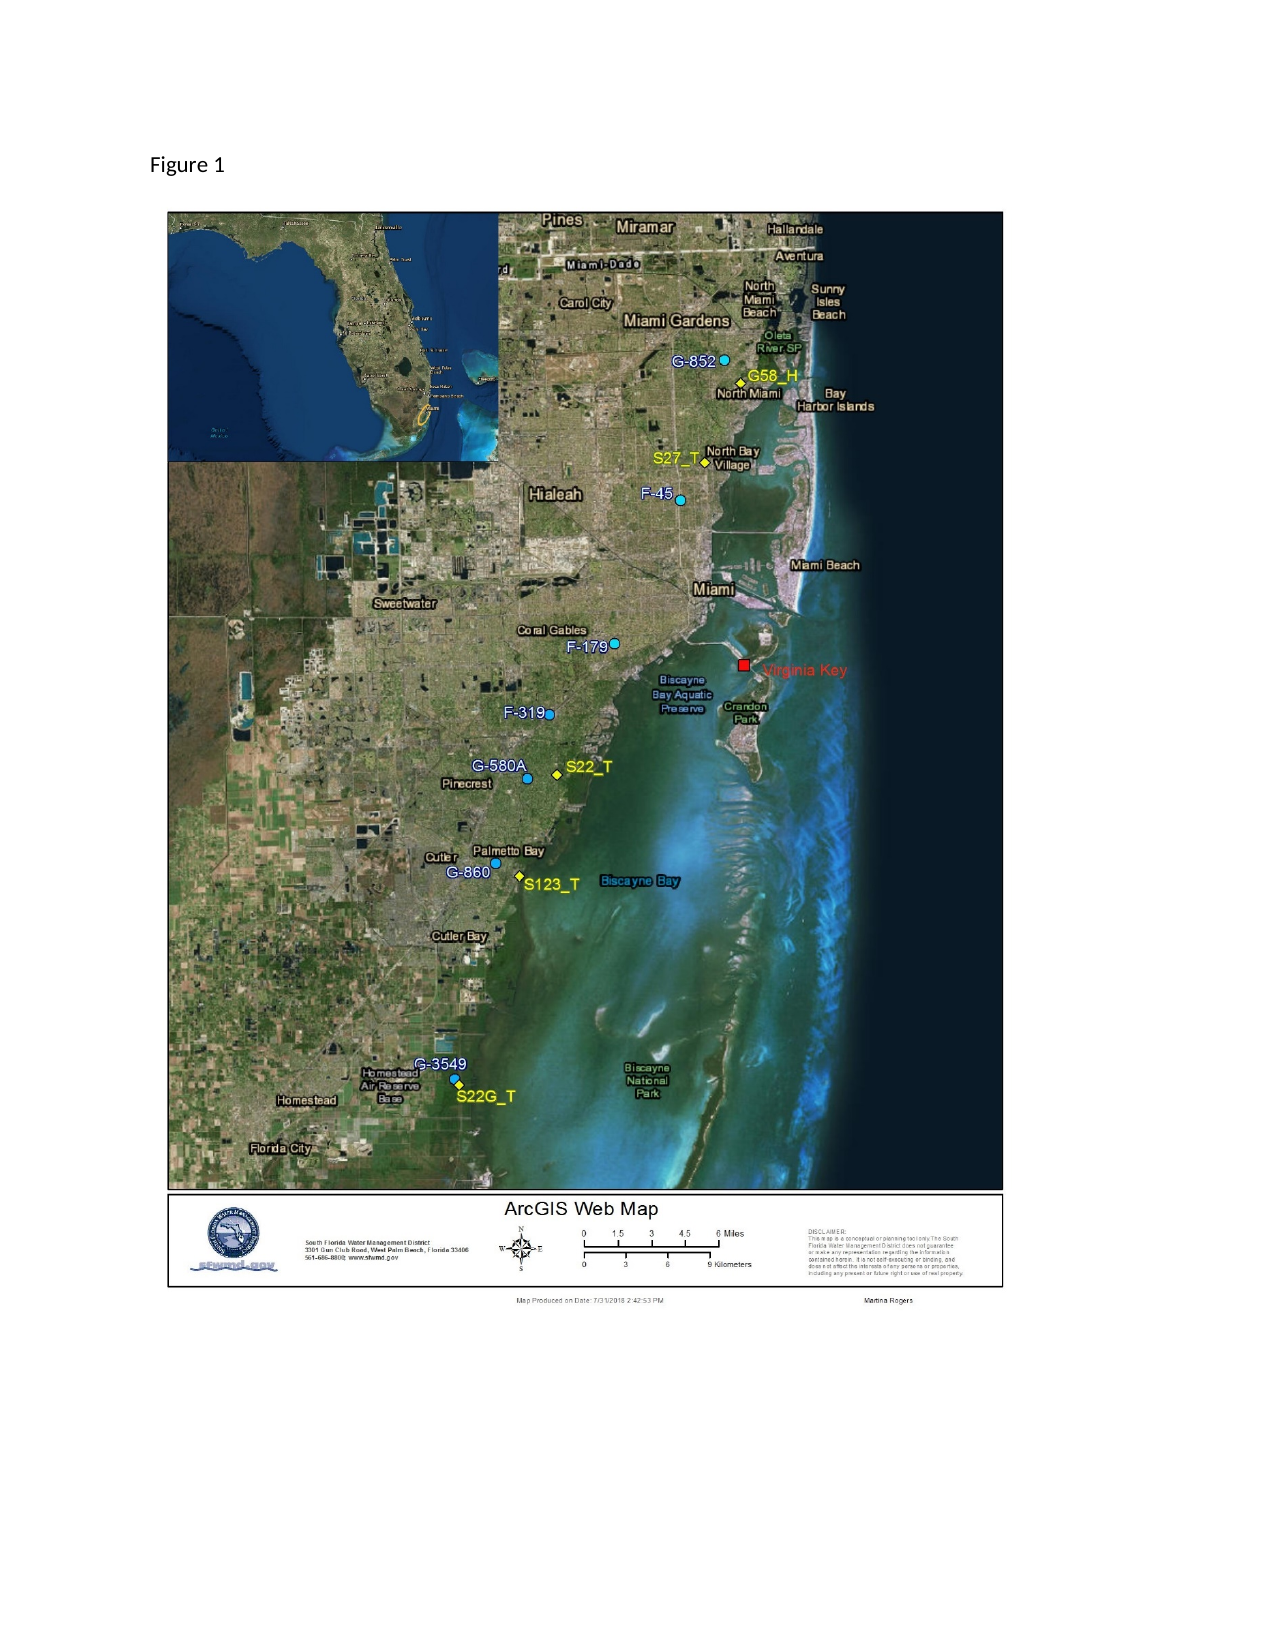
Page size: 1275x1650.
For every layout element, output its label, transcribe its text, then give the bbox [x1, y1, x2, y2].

picture [150, 196, 1020, 1322]
text Figure 1 [150, 150, 1125, 178]
